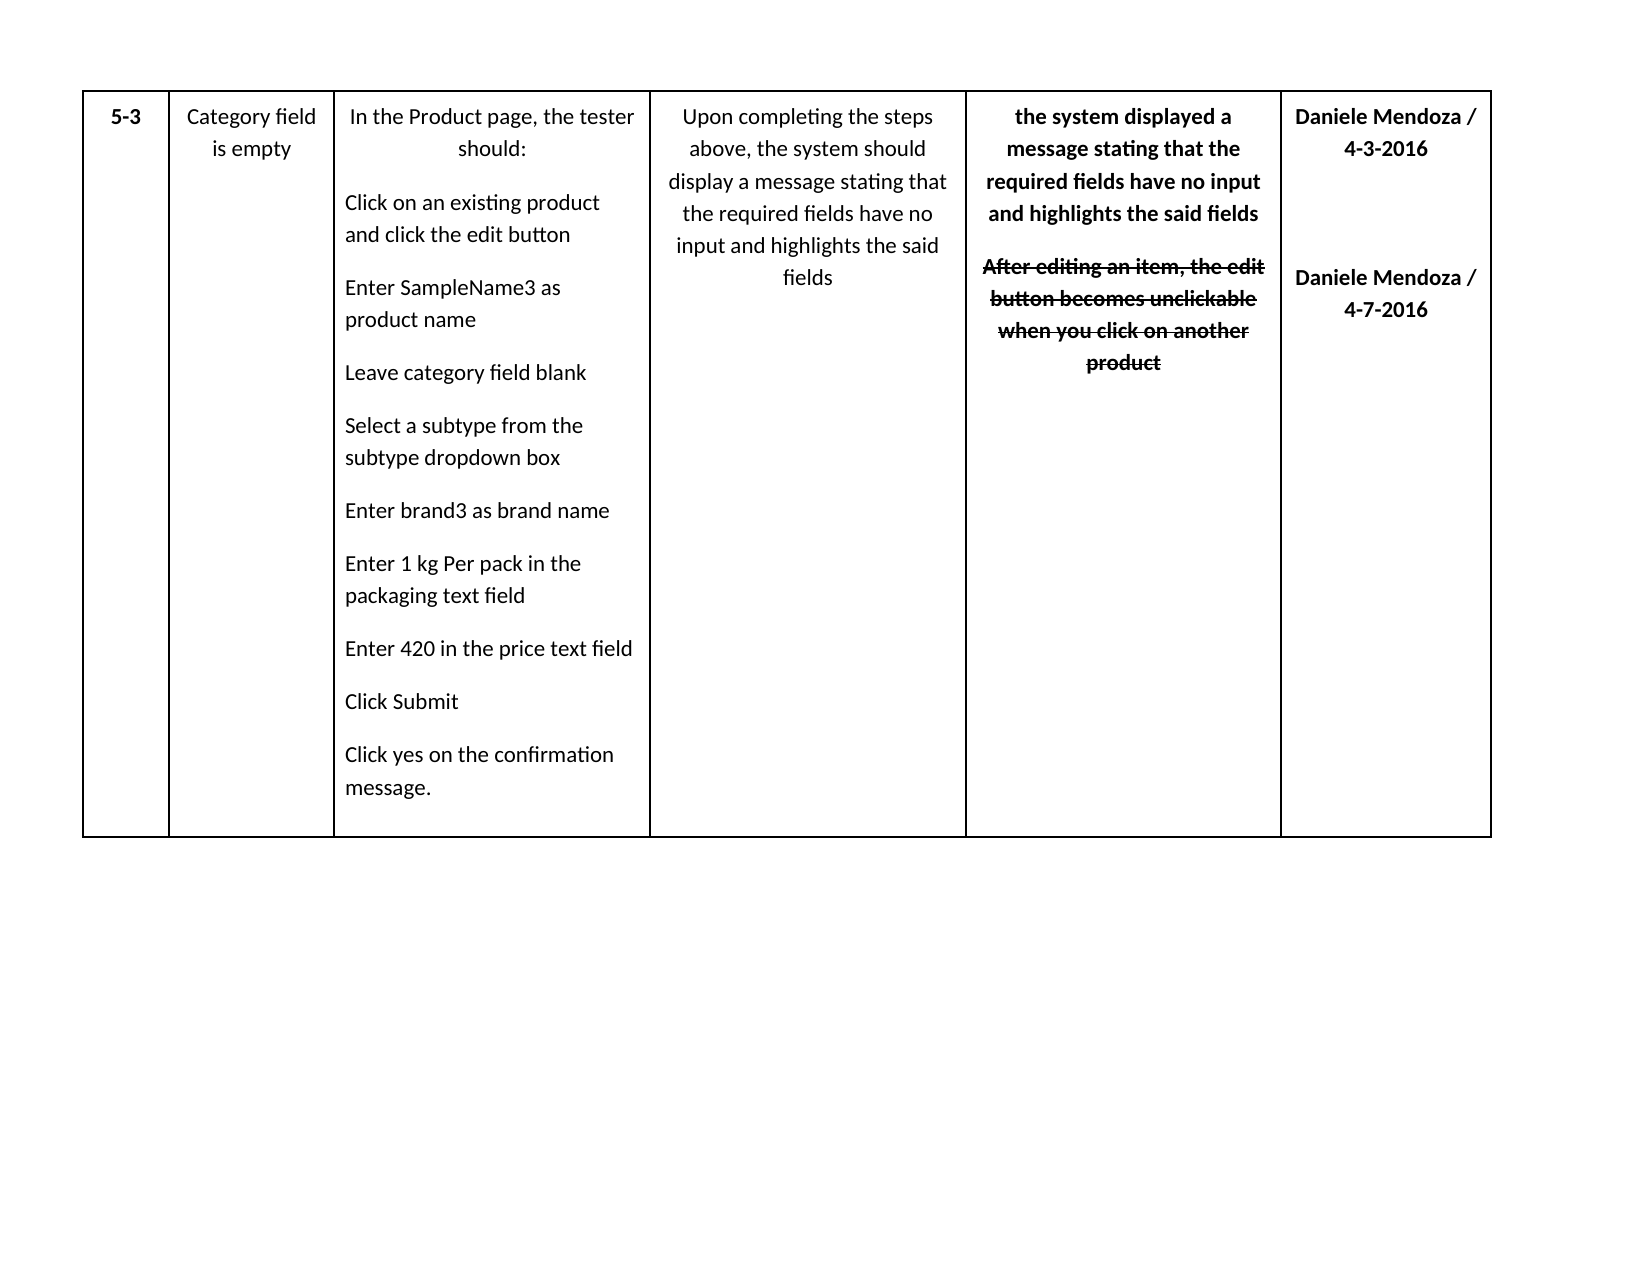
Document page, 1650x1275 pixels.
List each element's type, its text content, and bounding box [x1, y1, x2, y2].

table_cell Category field is empty [170, 92, 333, 836]
table_cell In the Product page, the tester should: Click on an existing product and click the edit button Enter SampleName3 as product name Leave category field blank Select a subtype from the subtype dropdown box Enter brand3 as brand name Enter 1 kg Per pack in the packaging text field Enter 420 in the price text field Click Submit Click yes on the confirmation message. [335, 92, 649, 836]
table_cell the system displayed a message stating that the required fields have no input and highlights the said fields After editing an item, the edit button becomes unclickable when you click on another product [967, 92, 1280, 836]
table_cell Upon completing the steps above, the system should display a message stating that the required fields have no input and highlights the said fields [651, 92, 965, 836]
table_cell 5-3 [84, 92, 168, 836]
table_cell Daniele Mendoza / 4-3-2016 Daniele Mendoza / 4-7-2016 [1282, 92, 1490, 836]
